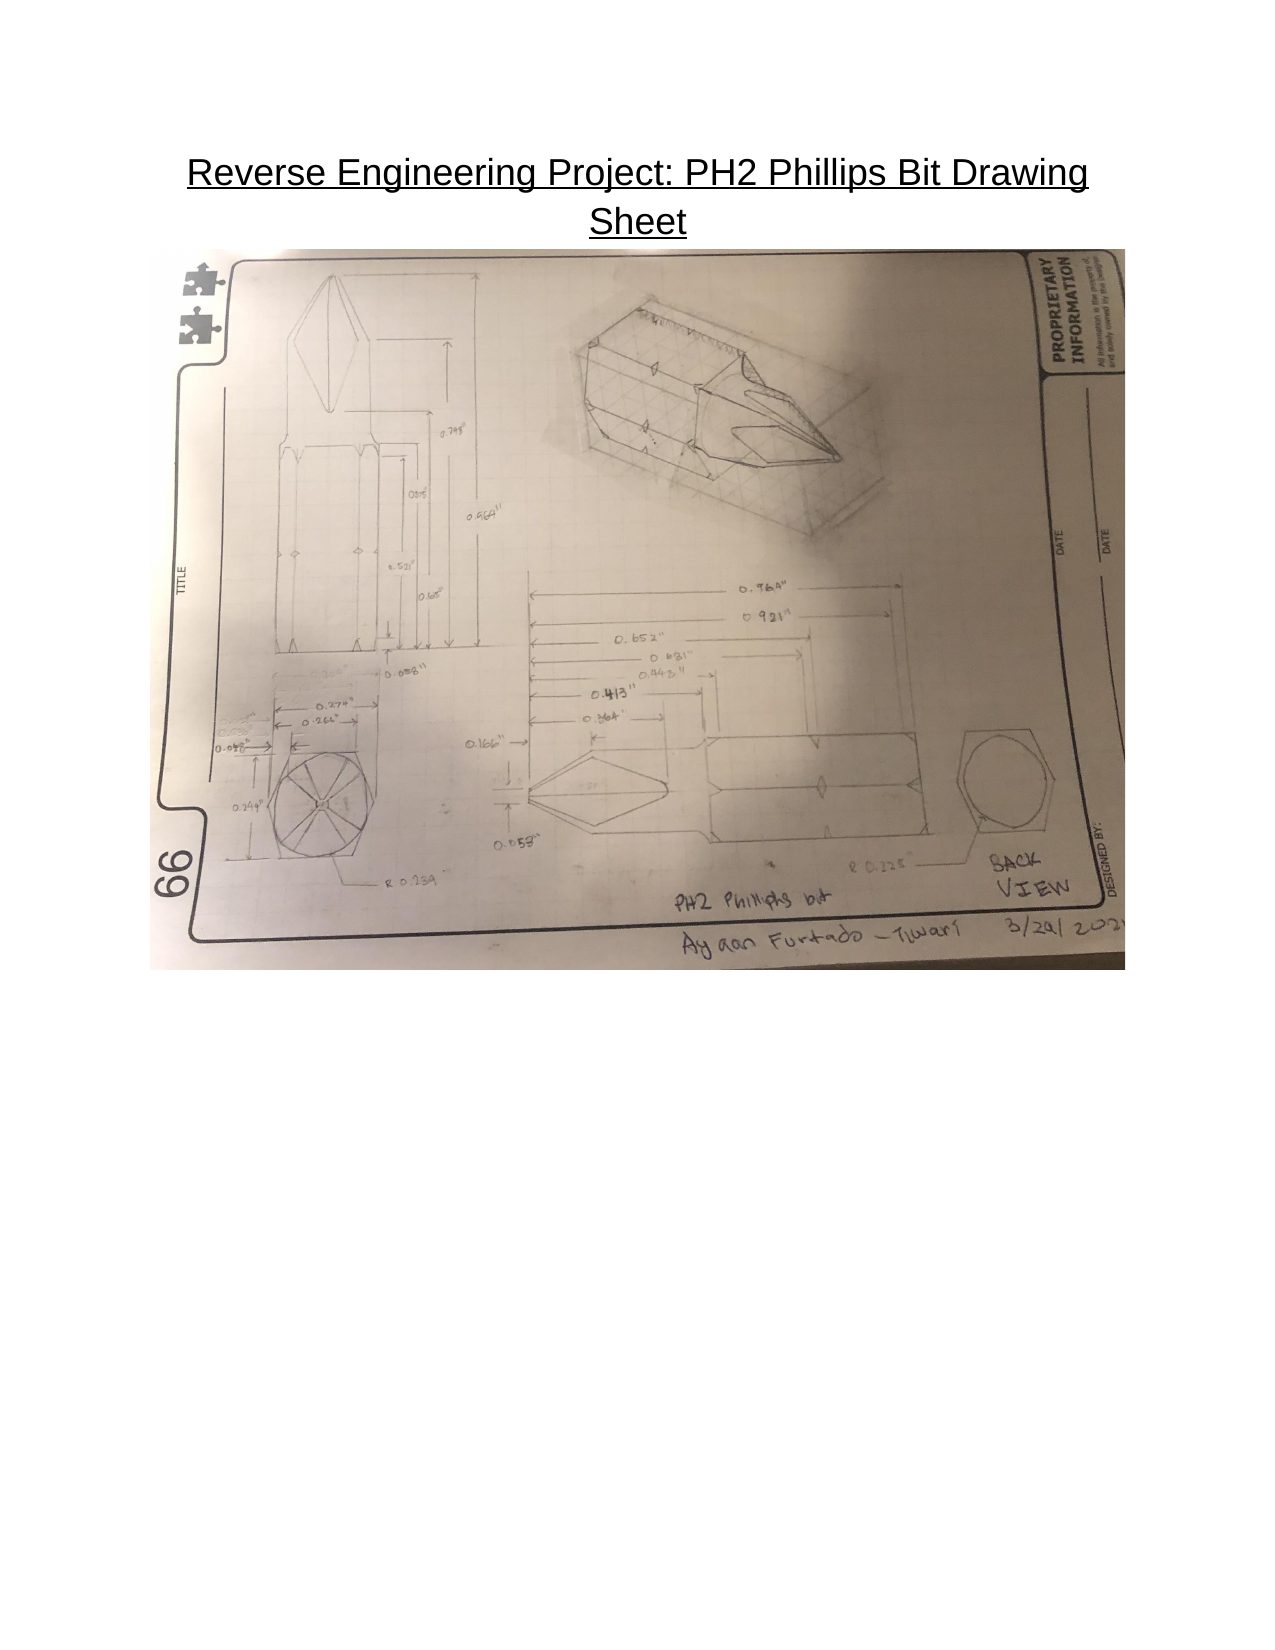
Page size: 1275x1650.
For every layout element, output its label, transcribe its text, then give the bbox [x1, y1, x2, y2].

text Reverse Engineering Project: PH2 Phillips Bit Drawing Sheet [150, 150, 1125, 243]
picture [150, 249, 1125, 970]
